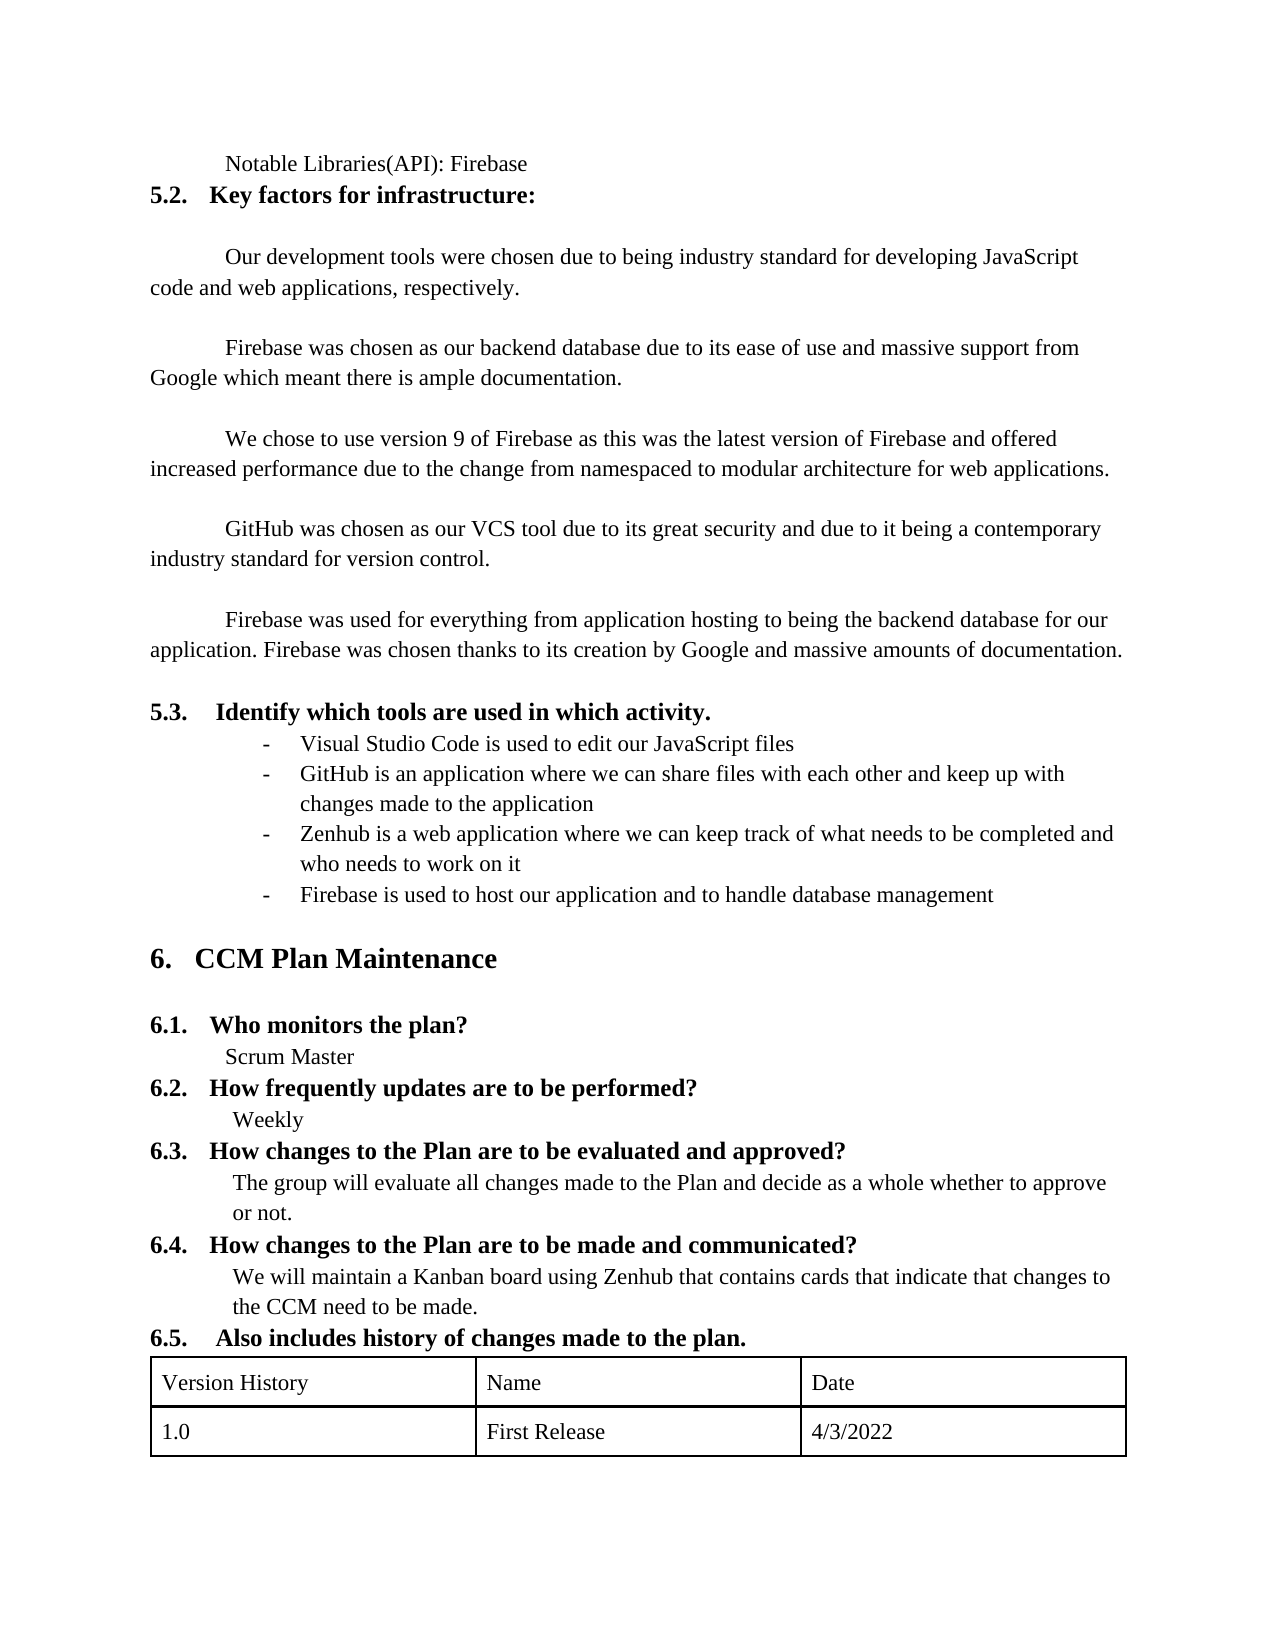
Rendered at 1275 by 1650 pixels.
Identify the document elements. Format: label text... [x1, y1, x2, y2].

table_header Name [477, 1358, 800, 1405]
subtitle How changes to the Plan are to be made and communicated? [150, 1230, 1125, 1258]
text Notable Libraries(API): Firebase [150, 150, 1125, 176]
subtitle Also includes history of changes made to the plan. [150, 1323, 1125, 1352]
table_header Date [802, 1358, 1125, 1405]
table_header Version History [152, 1358, 475, 1405]
text Our development tools were chosen due to being industry standard for developing JavaScript code and web applications, respectively. [150, 243, 1125, 300]
text Scrum Master [150, 1043, 1125, 1069]
list GitHub is an application where we can share files with each other and keep up with changes made to the application [262, 760, 1125, 816]
text Firebase was chosen as our backend database due to its ease of use and massive support from Google which meant there is ample documentation. [150, 334, 1125, 391]
text Firebase was used for everything from application hosting to being the backend database for our application. Firebase was chosen thanks to its creation by Google and massive amounts of documentation. [150, 606, 1125, 662]
table_cell First Release [477, 1408, 800, 1455]
text The group will evaluate all changes made to the Plan and decide as a whole whether to approve or not. [232, 1169, 1125, 1226]
table_cell 1.0 [152, 1408, 475, 1455]
text Weekly [232, 1106, 1125, 1132]
list Zenhub is a web application where we can keep track of what needs to be completed and who needs to work on it [262, 820, 1125, 877]
subtitle Key factors for infrastructure: [150, 180, 1125, 209]
subtitle Identify which tools are used in which activity. [150, 697, 1125, 725]
list Visual Studio Code is used to edit our JavaScript files [262, 729, 1125, 756]
text We chose to use version 9 of Firebase as this was the latest version of Firebase and offered increased performance due to the change from namespaced to modular architecture for web applications. [150, 425, 1125, 481]
subtitle CCM Plan Maintenance [150, 941, 1125, 974]
subtitle Who monitors the plan? [150, 1010, 1125, 1038]
text We will maintain a Kanban board using Zenhub that contains cards that indicate that changes to the CCM need to be made. [232, 1263, 1125, 1319]
subtitle How frequently updates are to be performed? [150, 1073, 1125, 1102]
table_cell 4/3/2022 [802, 1408, 1125, 1455]
list Firebase is used to host our application and to handle database management [262, 881, 1125, 907]
subtitle How changes to the Plan are to be evaluated and approved? [150, 1136, 1125, 1165]
text GitHub was chosen as our VCS tool due to its great security and due to it being a contemporary industry standard for version control. [150, 515, 1125, 572]
